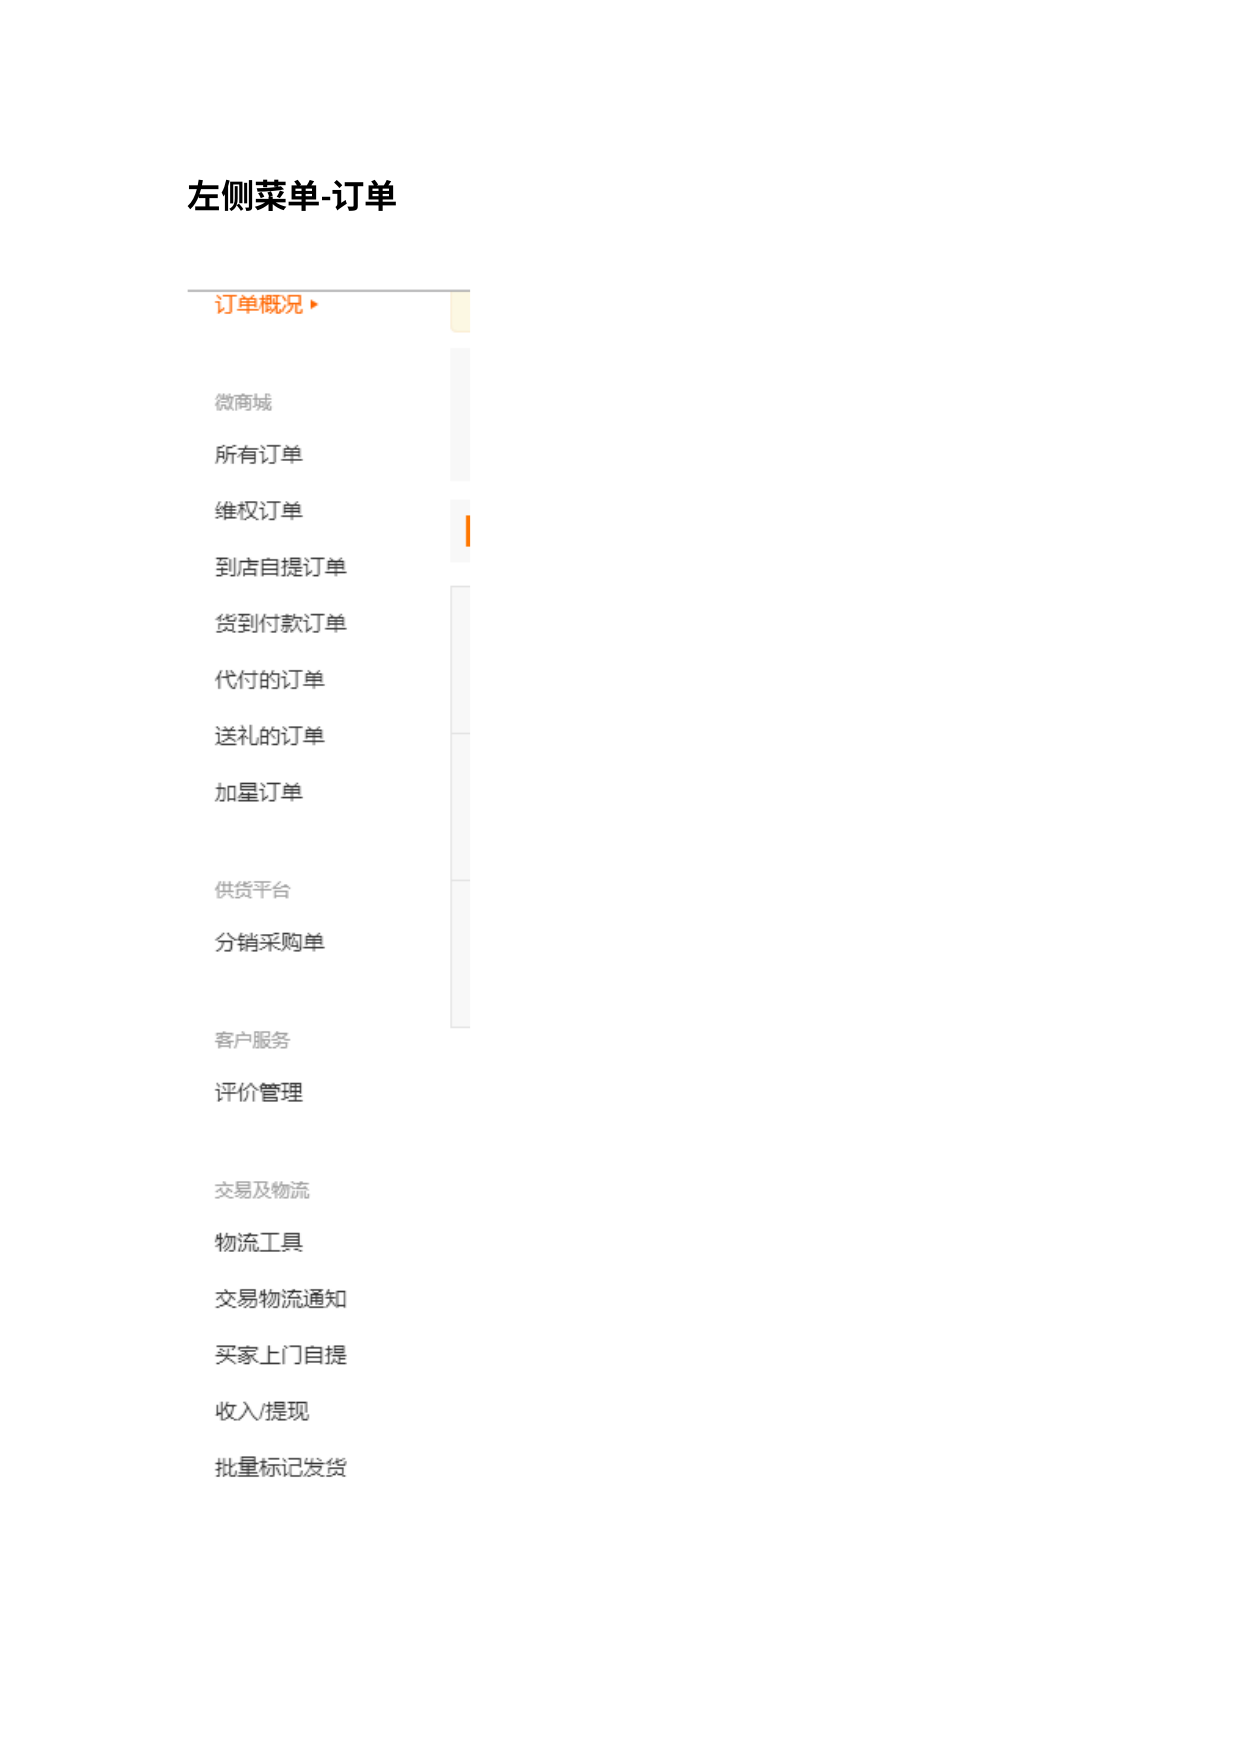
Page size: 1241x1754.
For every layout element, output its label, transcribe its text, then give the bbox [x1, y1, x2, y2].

subtitle 左侧菜单-订单 [187, 162, 1053, 227]
picture [187, 289, 471, 1513]
